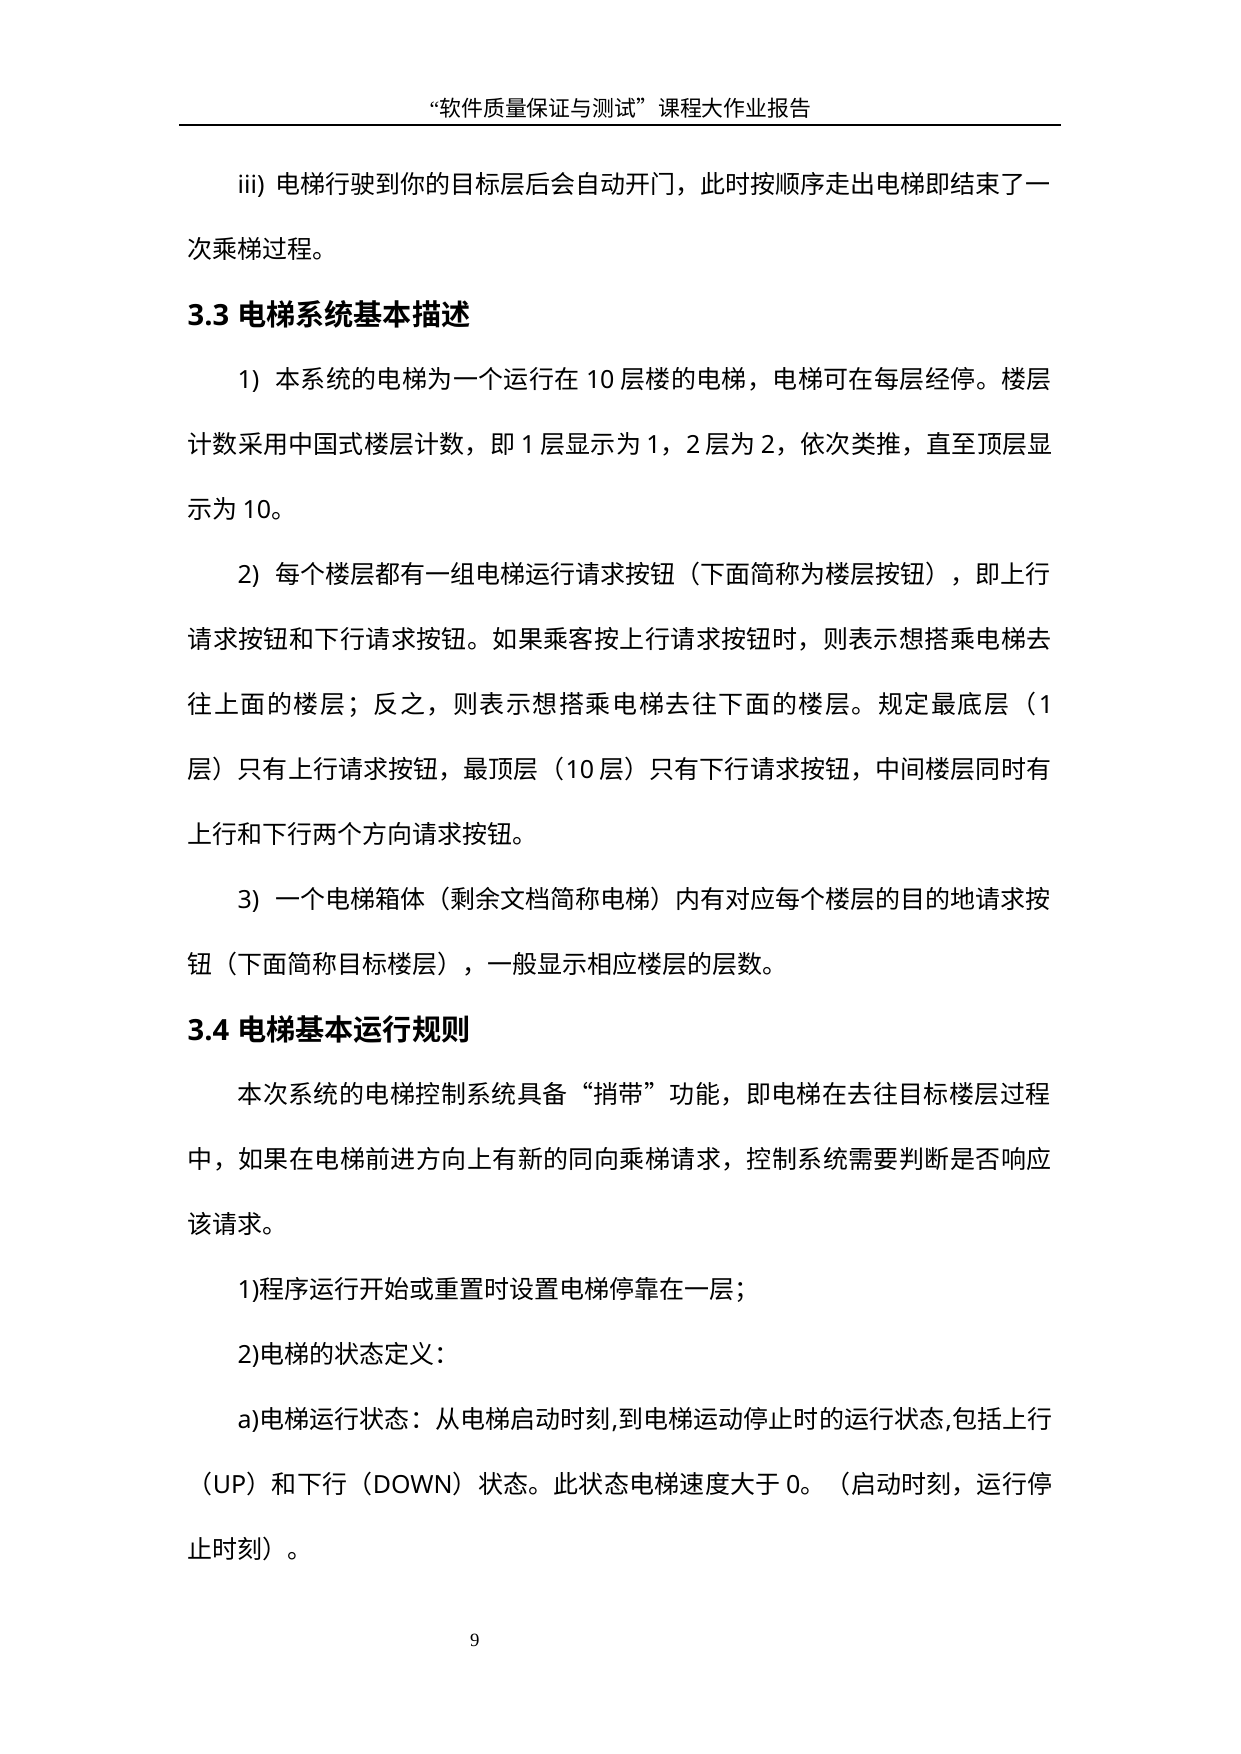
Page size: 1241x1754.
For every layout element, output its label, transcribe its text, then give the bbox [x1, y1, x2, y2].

text 1) 本系统的电梯为一个运行在10层楼的电梯，电梯可在每层经停。楼层计数采用中国式楼层计数，即1层显示为1，2层为2，依次类推，直至顶层显示为10。 [187, 345, 1053, 540]
text 2) 每个楼层都有一组电梯运行请求按钮（下面简称为楼层按钮），即上行请求按钮和下行请求按钮。如果乘客按上行请求按钮时，则表示想搭乘电梯去往上面的楼层；反之，则表示想搭乘电梯去往下面的楼层。规定最底层（1层）只有上行请求按钮，最顶层（10层）只有下行请求按钮，中间楼层同时有上行和下行两个方向请求按钮。 [187, 540, 1053, 865]
text 本次系统的电梯控制系统具备“捎带”功能，即电梯在去往目标楼层过程中，如果在电梯前进方向上有新的同向乘梯请求，控制系统需要判断是否响应该请求。 [187, 1060, 1053, 1255]
text 1)程序运行开始或重置时设置电梯停靠在一层； [187, 1255, 1053, 1320]
subtitle 3.3 电梯系统基本描述 [187, 280, 1053, 345]
subtitle 3.4 电梯基本运行规则 [187, 995, 1053, 1060]
text 3) 一个电梯箱体（剩余文档简称电梯）内有对应每个楼层的目的地请求按钮（下面简称目标楼层），一般显示相应楼层的层数。 [187, 865, 1053, 995]
text a)电梯运行状态：从电梯启动时刻,到电梯运动停止时的运行状态,包括上行（UP）和下行（DOWN）状态。此状态电梯速度大于0。（启动时刻，运行停止时刻）。 [187, 1385, 1053, 1580]
text 2)电梯的状态定义： [187, 1320, 1053, 1385]
text iii) 电梯行驶到你的目标层后会自动开门，此时按顺序走出电梯即结束了一次乘梯过程。 [187, 150, 1053, 280]
